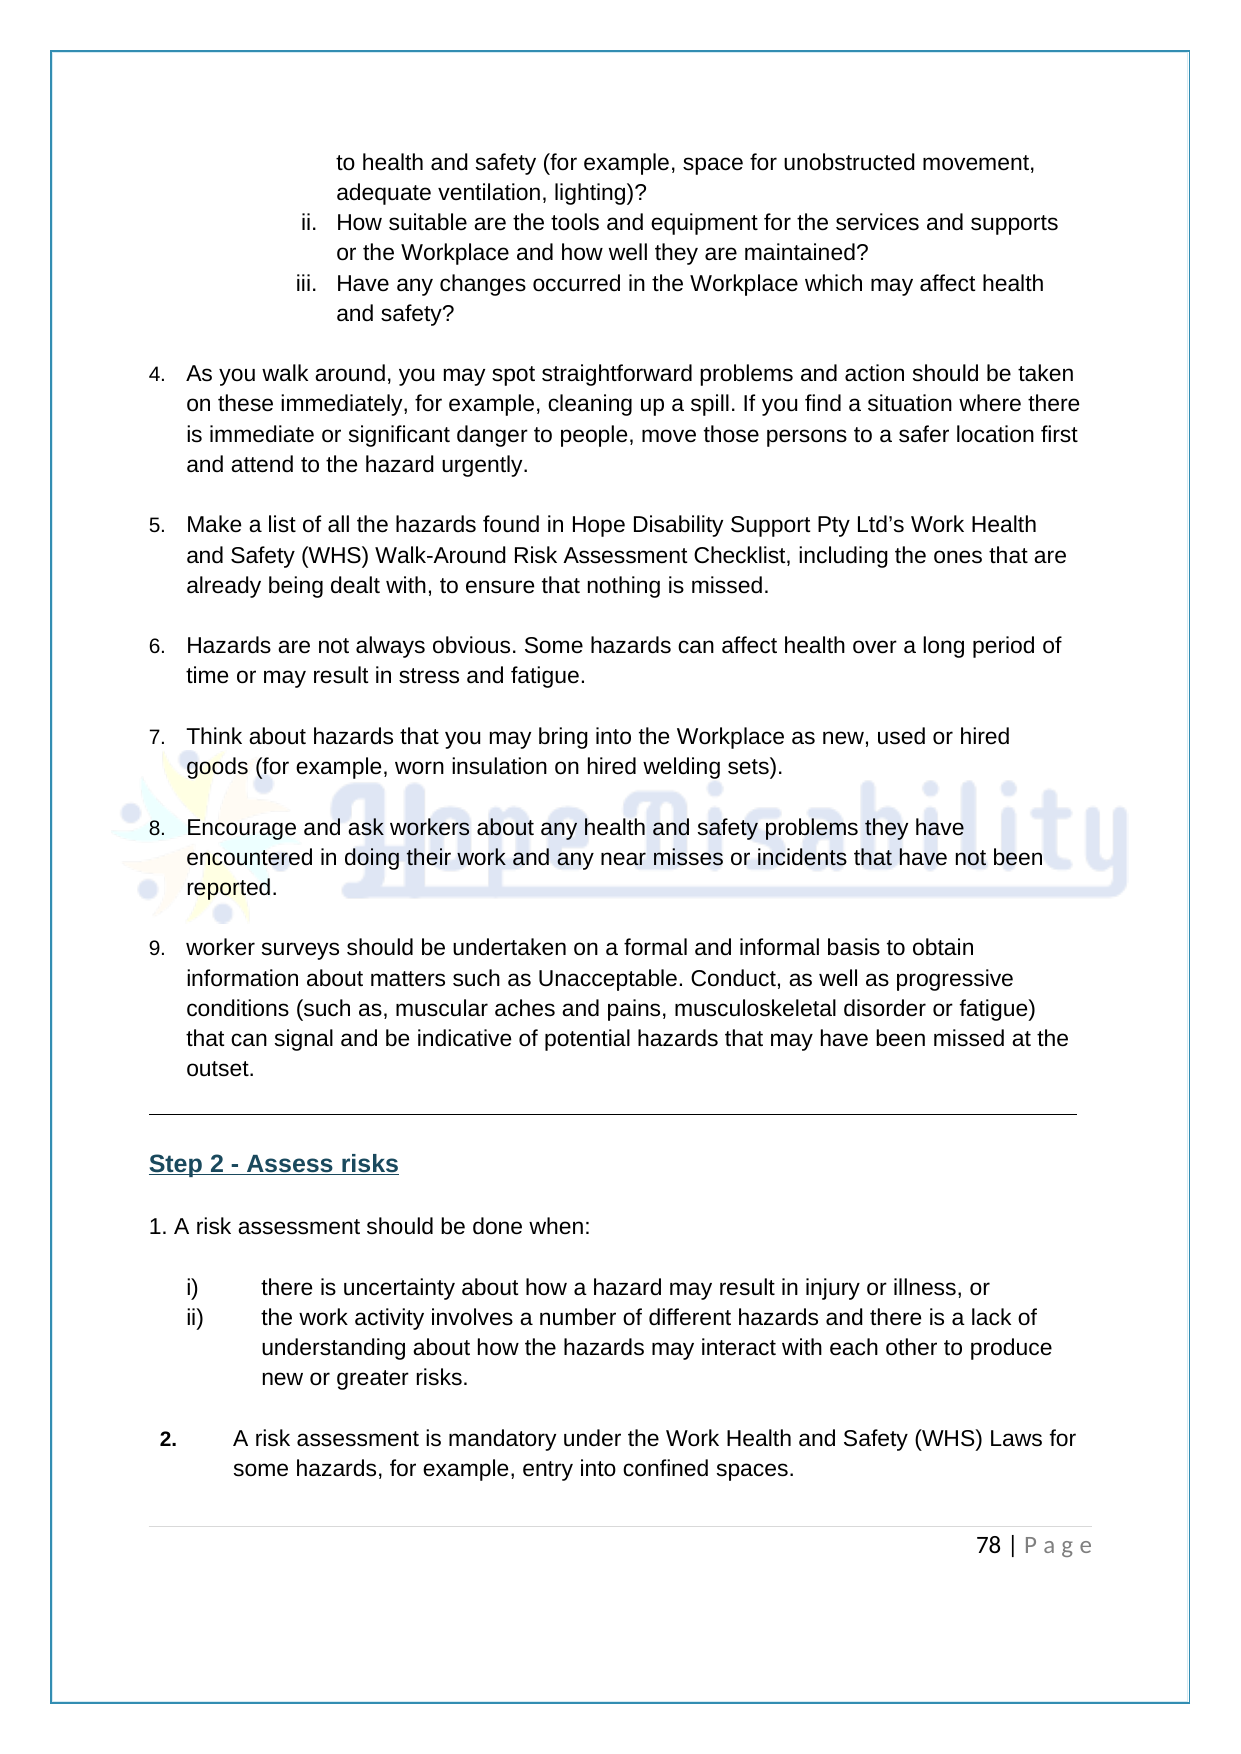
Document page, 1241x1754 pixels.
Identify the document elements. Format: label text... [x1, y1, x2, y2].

list As you walk around, you may spot straightforward problems and action should be taken on these immediately, for example, cleaning up a spill. If you find a situation where there is immediate or significant danger to people, move those persons to a safer location first and attend to the hazard urgently. [148, 360, 1082, 477]
list worker surveys should be undertaken on a formal and informal basis to obtain information about matters such as Unacceptable. Conduct, as well as progressive conditions (such as, muscular aches and pains, musculoskeletal disorder or fatigue) that can signal and be indicative of potential hazards that may have been missed at the outset. [148, 934, 1077, 1081]
list Hazards are not always obvious. Some hazards can affect health over a long period of time or may result in stress and fatigue. [148, 632, 1077, 689]
text 1. A risk assessment should be done when: [148, 1213, 1092, 1239]
list Think about hazards that you may bring into the Workplace as new, used or hired goods (for example, worn insulation on hired welding sets). [148, 723, 1077, 779]
list there is uncertainty about how a hazard may result in injury or illness, or [186, 1273, 1092, 1300]
list Make a list of all the hazards found in Hope Disability Support Pty Ltd’s Work Health and Safety (WHS) Walk-Around Risk Assessment Checklist, including the ones that are already being dealt with, to ensure that nothing is missed. [148, 511, 1077, 598]
list Have any changes occurred in the Workplace which may affect health and safety? [317, 269, 1082, 326]
list A risk assessment is mandatory under the Work Health and Safety (WHS) Laws for some hazards, for example, entry into confined spaces. [159, 1424, 1092, 1481]
list Encourage and ask workers about any health and safety problems they have encountered in doing their work and any near misses or incidents that have not been reported. [148, 813, 1077, 900]
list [317, 148, 1036, 205]
list the work activity involves a number of different hazards and there is a lack of understanding about how the hazards may interact with each other to produce new or greater risks. [186, 1304, 1092, 1390]
list How suitable are the tools and equipment for the services and supports or the Workplace and how well they are maintained? [317, 209, 1079, 266]
text Step 2 - Assess risks [148, 1149, 1092, 1178]
